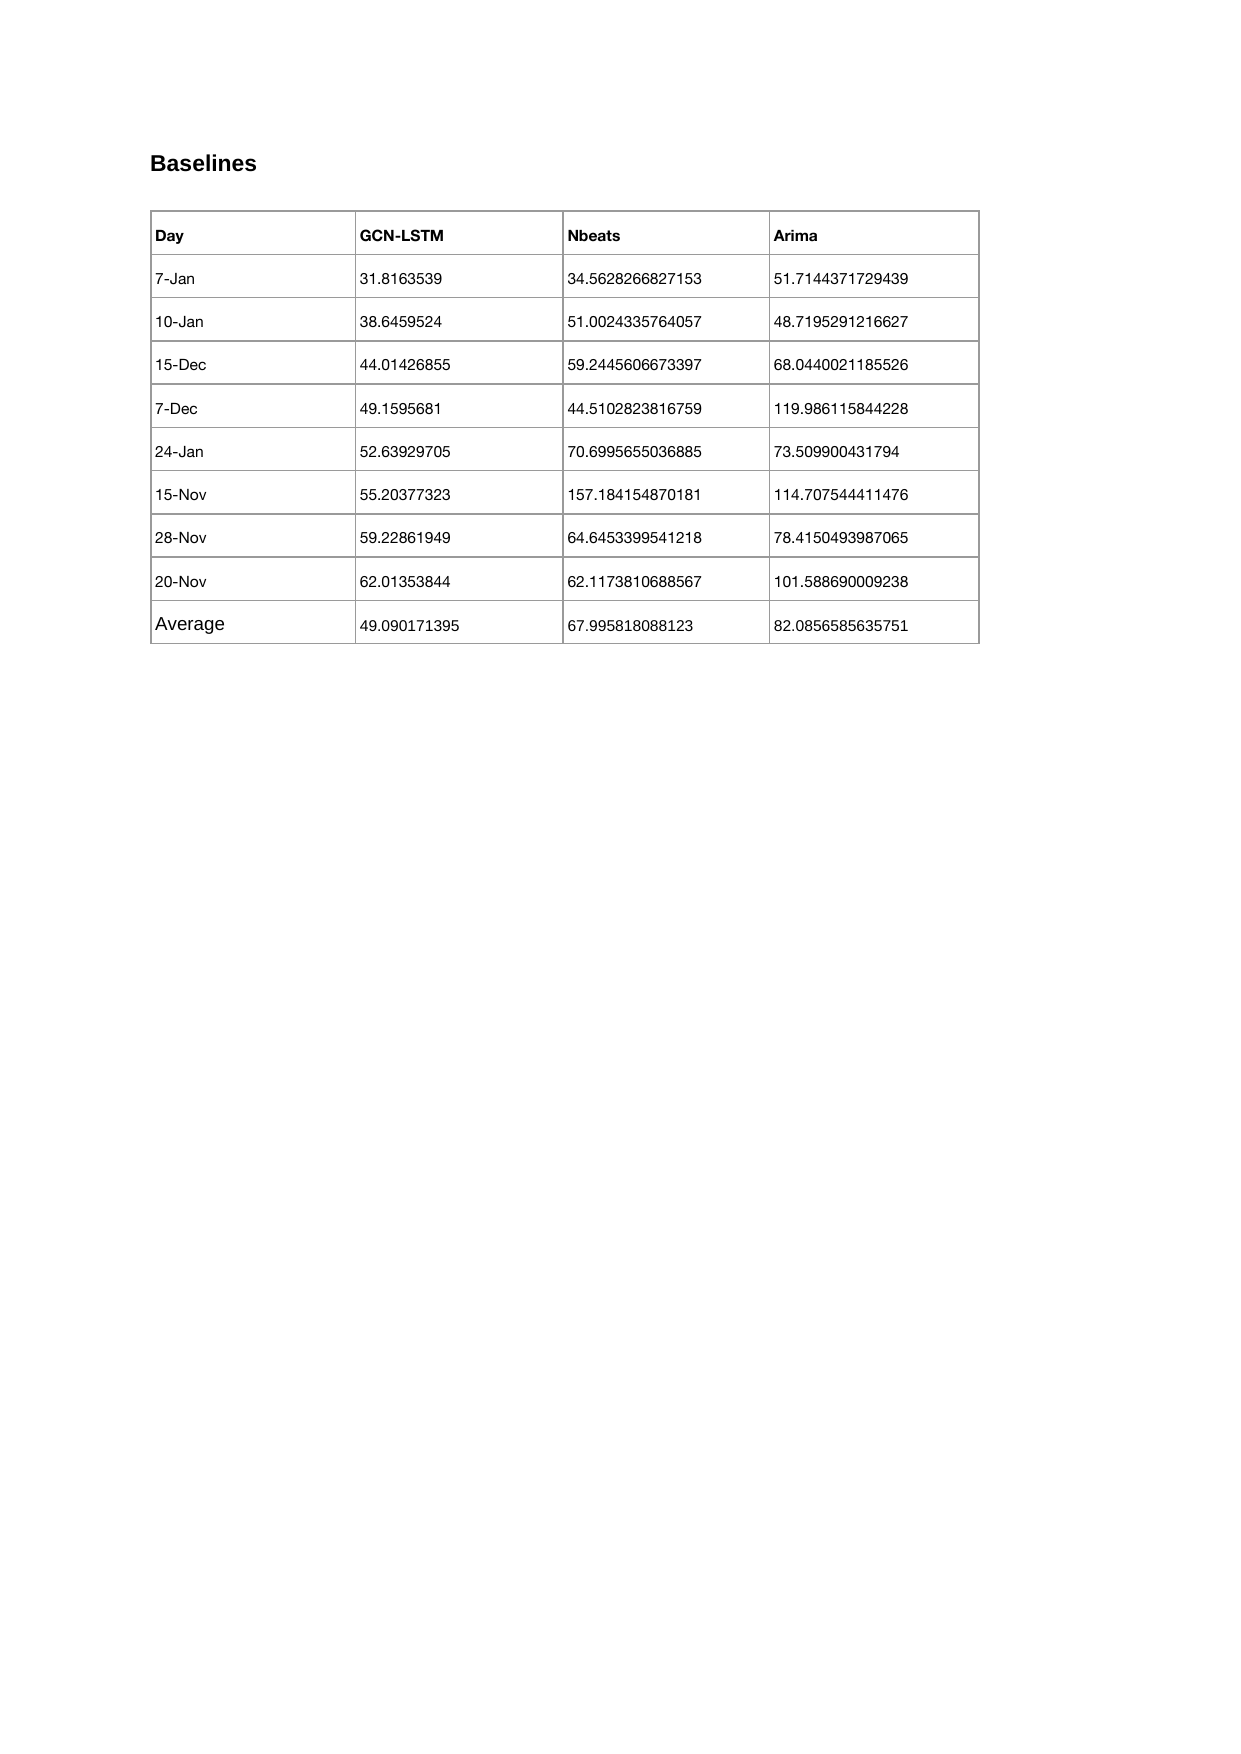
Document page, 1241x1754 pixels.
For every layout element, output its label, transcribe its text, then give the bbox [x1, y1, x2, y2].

table_cell 73.509900431794 [770, 428, 978, 470]
table_cell 52.63929705 [356, 428, 562, 470]
table_header Arima [770, 212, 978, 254]
table_cell 31.8163539 [356, 255, 562, 297]
table_cell 24-Jan [152, 428, 355, 470]
table_header Day [152, 212, 355, 254]
table_cell 157.184154870181 [564, 471, 769, 513]
table_cell 7-Jan [152, 255, 355, 297]
table_cell 15-Nov [152, 471, 355, 513]
table_cell 119.986115844228 [770, 385, 978, 427]
table_cell 44.01426855 [356, 342, 562, 383]
table_header Nbeats [564, 212, 769, 254]
table_cell 51.0024335764057 [564, 298, 769, 340]
table_cell 64.6453399541218 [564, 515, 769, 556]
table_cell Average [152, 601, 355, 643]
table_cell 70.6995655036885 [564, 428, 769, 470]
table_cell 82.0856585635751 [770, 601, 978, 643]
table_cell 59.22861949 [356, 515, 562, 556]
table_cell 20-Nov [152, 558, 355, 599]
table_cell 51.7144371729439 [770, 255, 978, 297]
table_cell 59.2445606673397 [564, 342, 769, 383]
table_cell 78.4150493987065 [770, 515, 978, 556]
table_cell 34.5628266827153 [564, 255, 769, 297]
table_header GCN-LSTM [356, 212, 562, 254]
table_cell 68.0440021185526 [770, 342, 978, 383]
table_cell 49.1595681 [356, 385, 562, 427]
table_cell 62.1173810688567 [564, 558, 769, 599]
table_cell 38.6459524 [356, 298, 562, 340]
table_cell 10-Jan [152, 298, 355, 340]
text Baselines [150, 150, 1090, 176]
table_cell 101.588690009238 [770, 558, 978, 599]
table_cell 44.5102823816759 [564, 385, 769, 427]
table_cell 49.090171395 [356, 601, 562, 643]
table_cell 62.01353844 [356, 558, 562, 599]
table_cell 15-Dec [152, 342, 355, 383]
table_cell 55.20377323 [356, 471, 562, 513]
table_cell 114.707544411476 [770, 471, 978, 513]
table_cell 28-Nov [152, 515, 355, 556]
table_cell 48.7195291216627 [770, 298, 978, 340]
table_cell 67.995818088123 [564, 601, 769, 643]
table_cell 7-Dec [152, 385, 355, 427]
